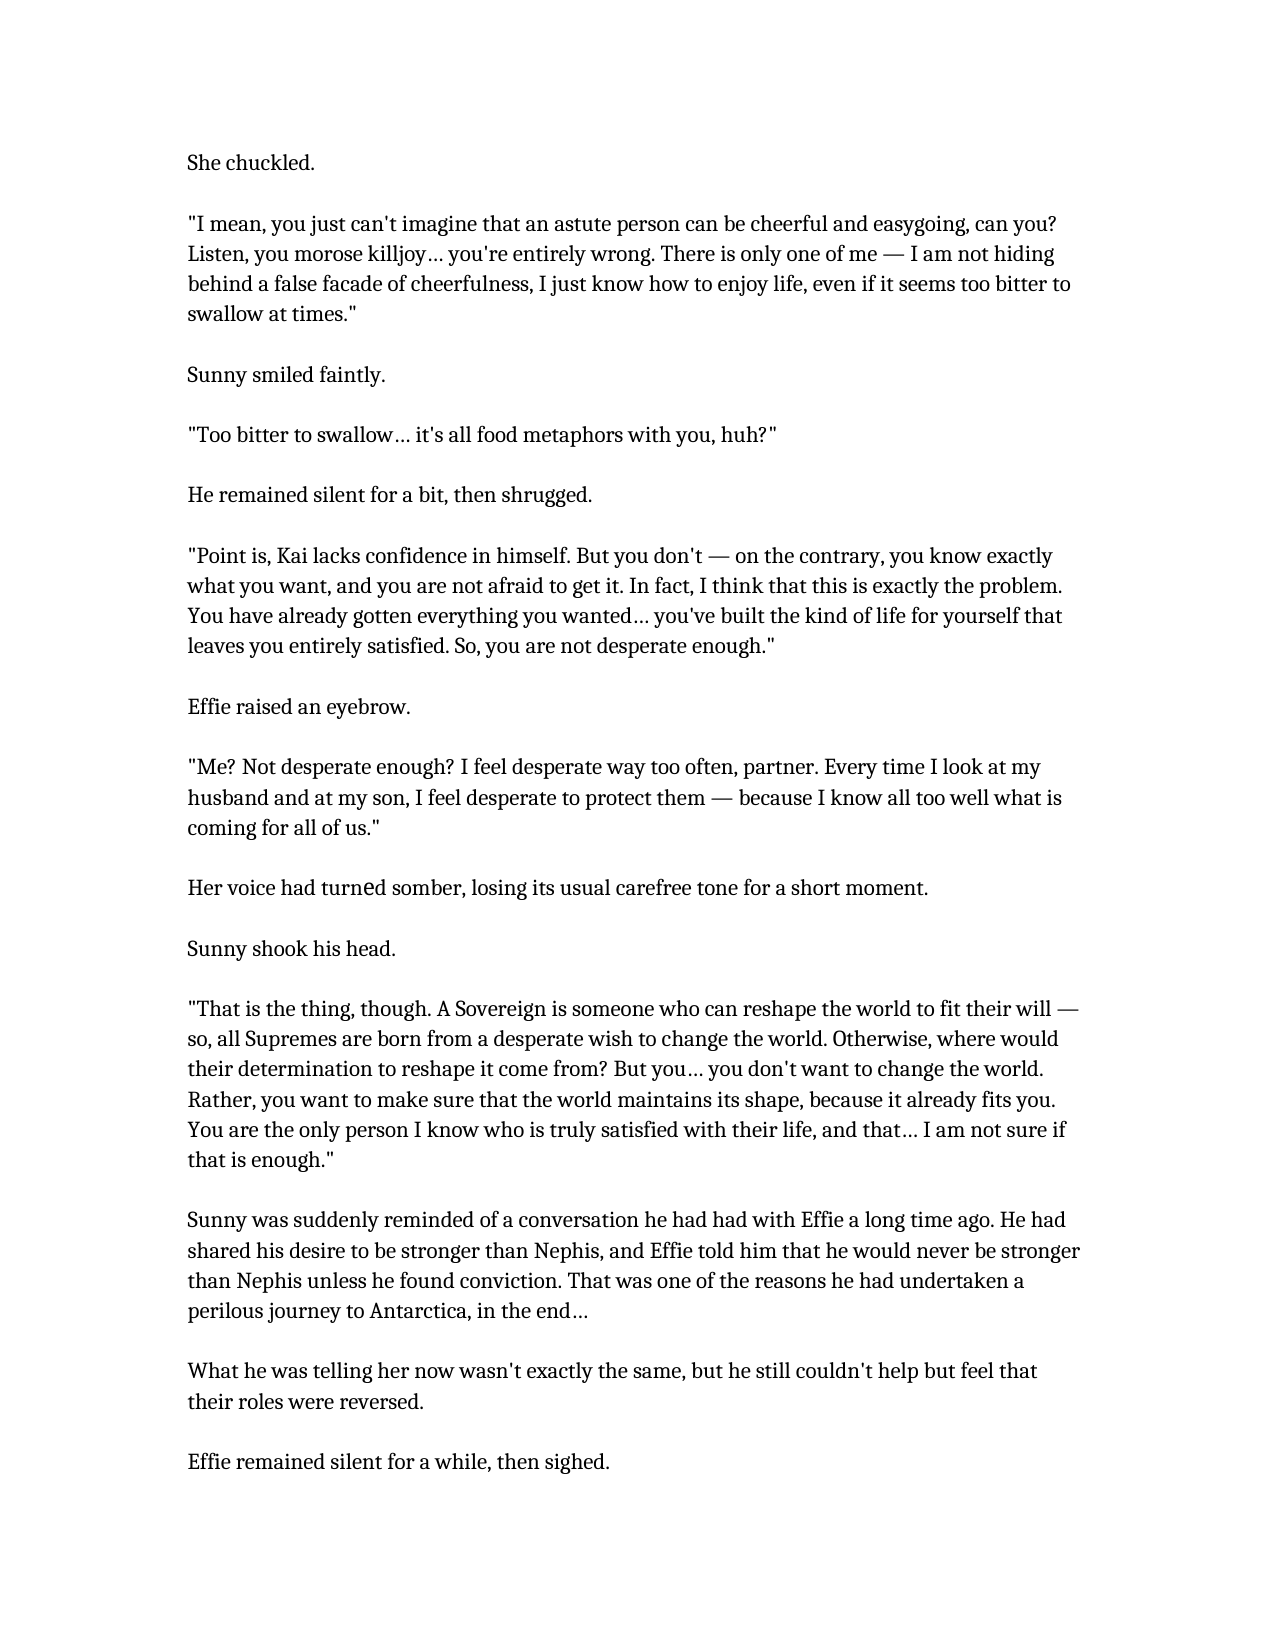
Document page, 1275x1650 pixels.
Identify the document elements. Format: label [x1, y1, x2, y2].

text [187, 150, 1087, 1475]
